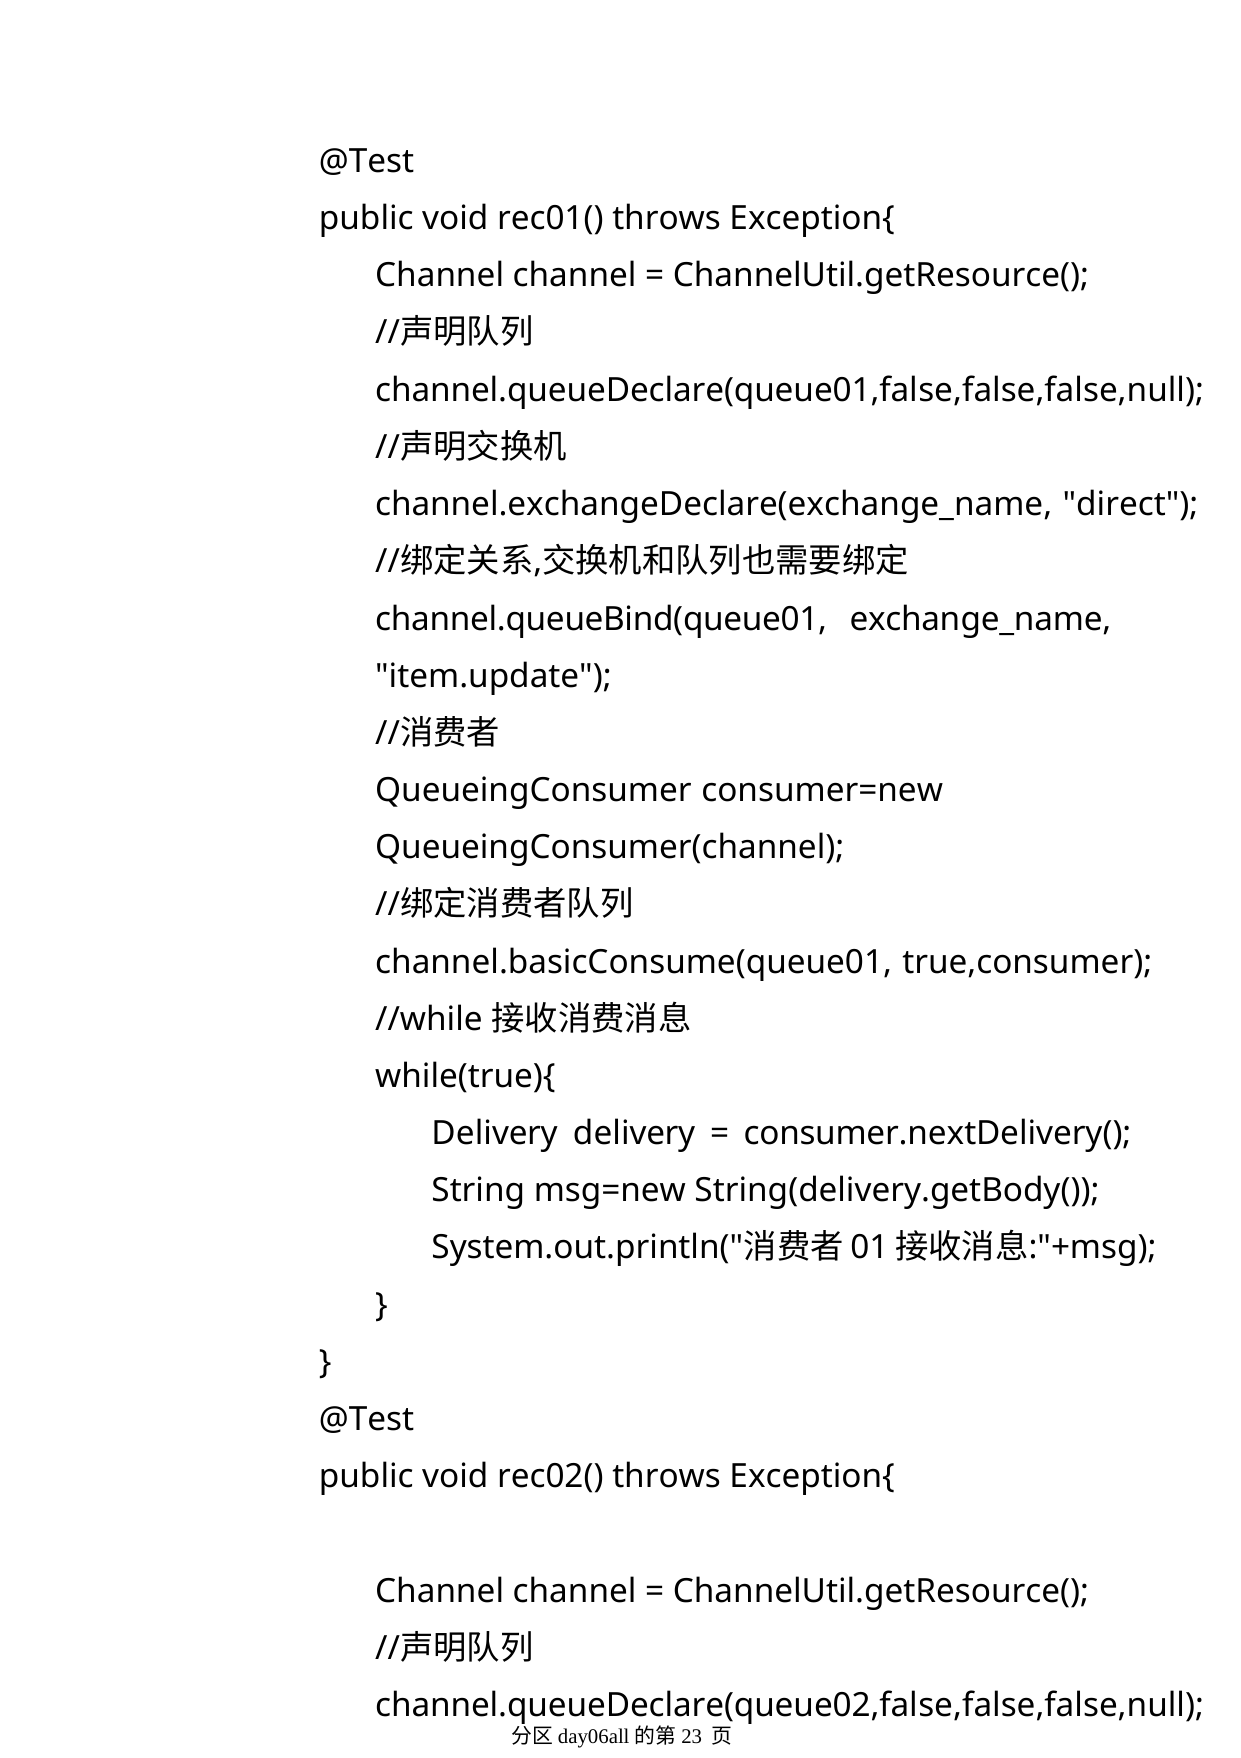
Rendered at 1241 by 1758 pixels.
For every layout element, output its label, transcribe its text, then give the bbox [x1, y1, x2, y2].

text public void rec01() throws Exception{ [319, 194, 1206, 238]
text Channel channel = ChannelUtil.getResource(); [375, 1567, 1206, 1611]
text System.out.println("消费者01接收消息:"+msg); [431, 1224, 1206, 1268]
text //绑定关系,交换机和队列也需要绑定 [375, 537, 1206, 581]
text channel.exchangeDeclare(exchange_name, "direct"); [375, 480, 1206, 524]
text //声明队列 [375, 1624, 1206, 1668]
text @Test [319, 137, 1206, 181]
text //声明交换机 [375, 423, 1206, 467]
text //while 接收消费消息 [375, 995, 1206, 1039]
text 分区 day06all 的第 23页 [511, 1725, 1206, 1748]
text QueueingConsumer consumer=new [375, 766, 1206, 810]
text while(true){ [375, 1052, 1206, 1096]
text public void rec02() throws Exception{ [319, 1452, 1206, 1497]
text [375, 1681, 1206, 1725]
text @Test [319, 1395, 1206, 1439]
text Channel channel = ChannelUtil.getResource(); [375, 251, 1206, 296]
text } [375, 1281, 1206, 1325]
text //声明队列 [375, 309, 1206, 353]
text } [319, 1338, 1206, 1382]
text channel.queueDeclare(queue01,false,false,false,null); [375, 366, 1206, 410]
text QueueingConsumer(channel); [375, 823, 1206, 868]
text //绑定消费者队列 [375, 881, 1206, 925]
text channel.basicConsume(queue01, true,consumer); [375, 938, 1206, 982]
text Delivery delivery = consumer.nextDelivery(); String msg=new String(delivery.getBody()); [431, 1099, 1131, 1213]
text //消费者 [375, 709, 1206, 753]
text channel.queueBind(queue01, exchange_name, "item.update"); [375, 584, 1111, 699]
